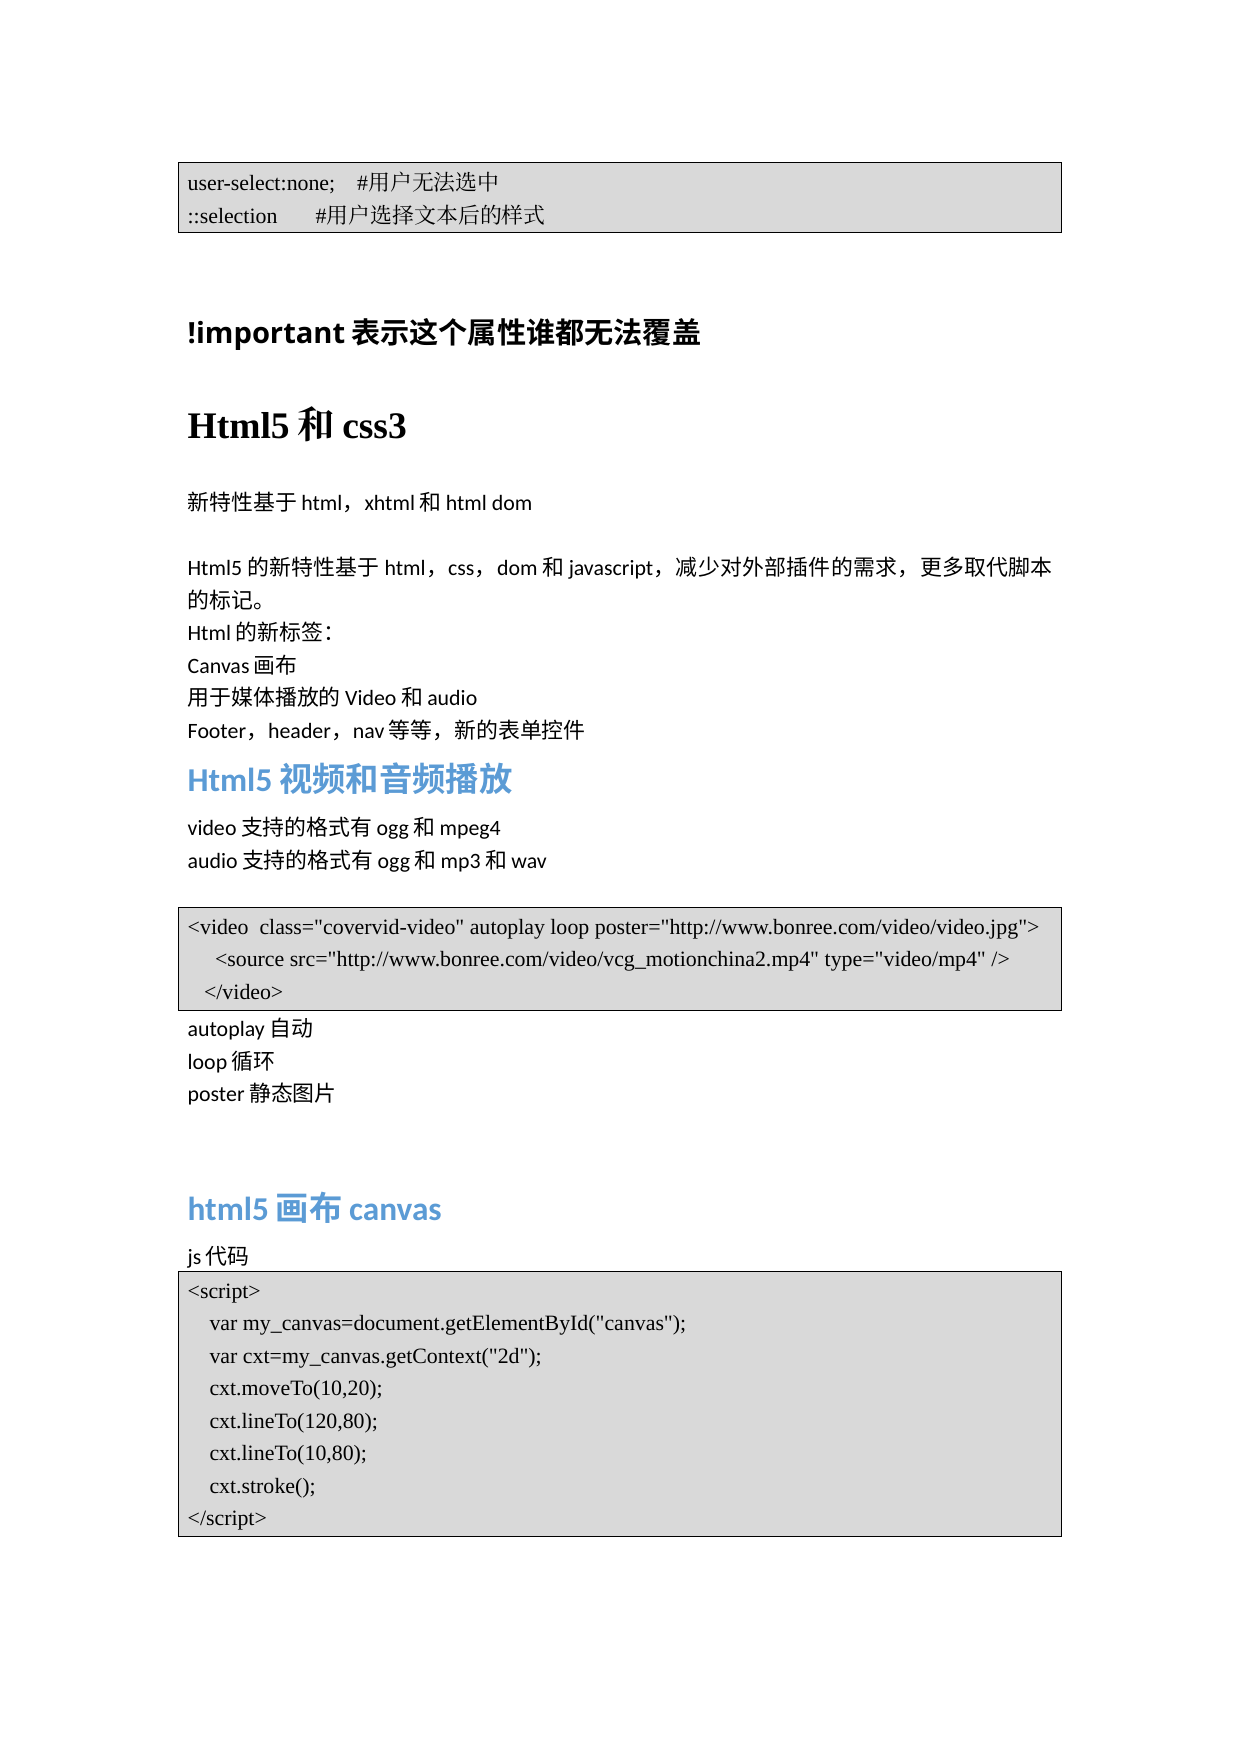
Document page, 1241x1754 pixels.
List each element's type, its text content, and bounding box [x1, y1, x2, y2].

text Canvas画布 [187, 647, 1053, 680]
subtitle !important表示这个属性谁都无法覆盖 [187, 298, 1053, 363]
text autoplay自动 [187, 1011, 1053, 1043]
text audio支持的格式有ogg和mp3和wav [187, 842, 1053, 875]
subtitle html5画布canvas [187, 1173, 1053, 1238]
text loop循环 [187, 1043, 1053, 1076]
text <video class="covervid-video" autoplay loop poster="http://www.bonree.com/video/video.jpg"> <source src="http://www.bonree.com/video/vcg_motionchina2.mp4" type="video/mp4" /> </video> [179, 908, 1061, 1010]
subtitle Html5和css3 [187, 390, 1053, 455]
text video支持的格式有ogg和mpeg4 [187, 810, 1053, 842]
subtitle Html5视频和音频播放 [187, 745, 1053, 810]
text js代码 [187, 1238, 1053, 1271]
text user-select:none; #用户无法选中 [179, 163, 1061, 194]
text <script> var my_canvas=document.getElementById("canvas"); var cxt=my_canvas.getContext("2d"); cxt.moveTo(10,20); cxt.lineTo(120,80); cxt.lineTo(10,80); cxt.stroke(); </script> [179, 1272, 1061, 1536]
text 用于媒体播放的Video和audio [187, 680, 1053, 712]
text poster静态图片 [187, 1076, 1053, 1108]
text 新特性基于html，xhtml和html dom [187, 485, 1053, 517]
text Html5的新特性基于html，css，dom和javascript，减少对外部插件的需求，更多取代脚本的标记。 [187, 550, 1053, 615]
text ::selection #用户选择文本后的样式 [179, 194, 1061, 232]
text Footer，header，nav等等，新的表单控件 [187, 712, 1053, 745]
text Html的新标签： [187, 615, 1053, 647]
